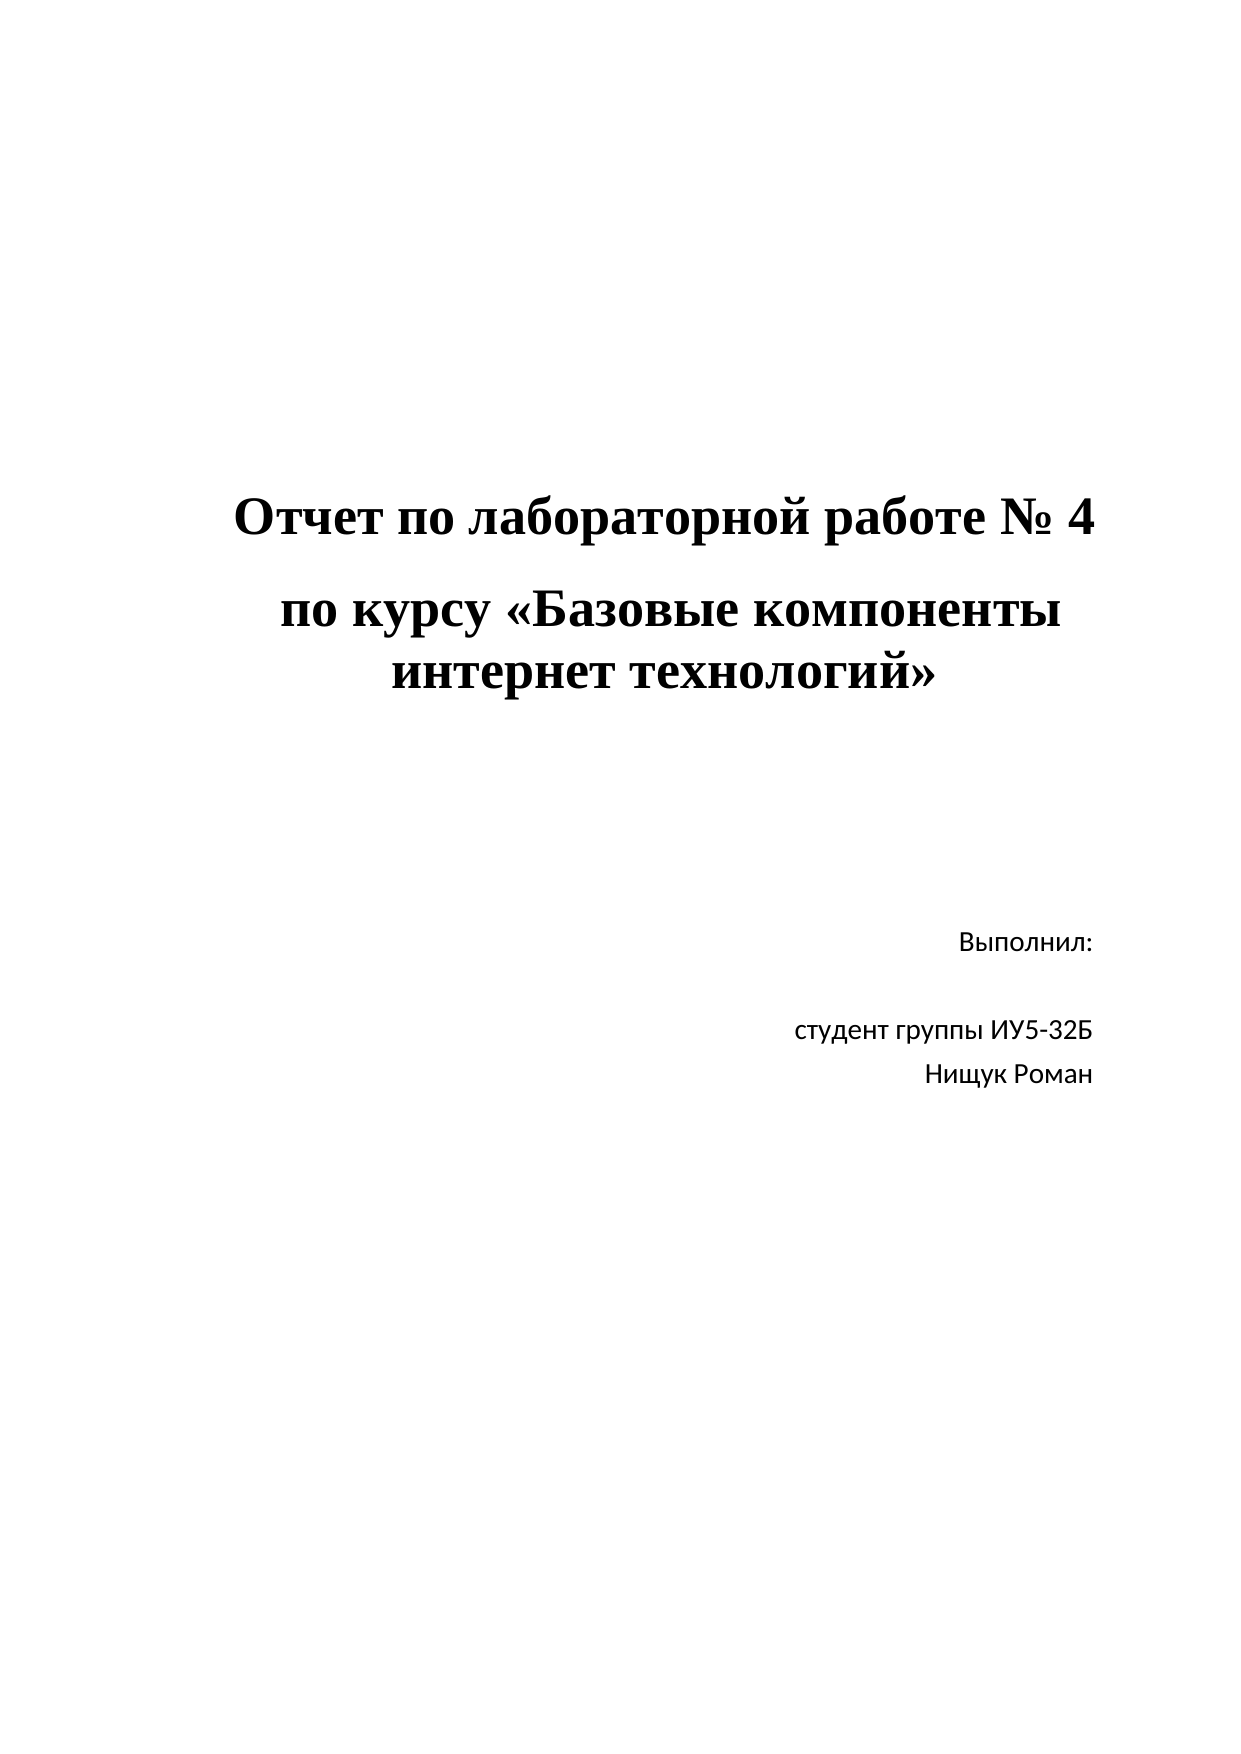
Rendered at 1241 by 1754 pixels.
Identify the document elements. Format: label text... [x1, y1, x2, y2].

text студент группы ИУ5-32Б [177, 1011, 1093, 1047]
text Нищук Роман [177, 1055, 1093, 1091]
text Выполнил: [177, 923, 1093, 959]
text по курсу «Базовые компоненты интернет технологий» [177, 575, 1152, 700]
text Отчет по лабораторной работе № 4 [177, 484, 1152, 546]
